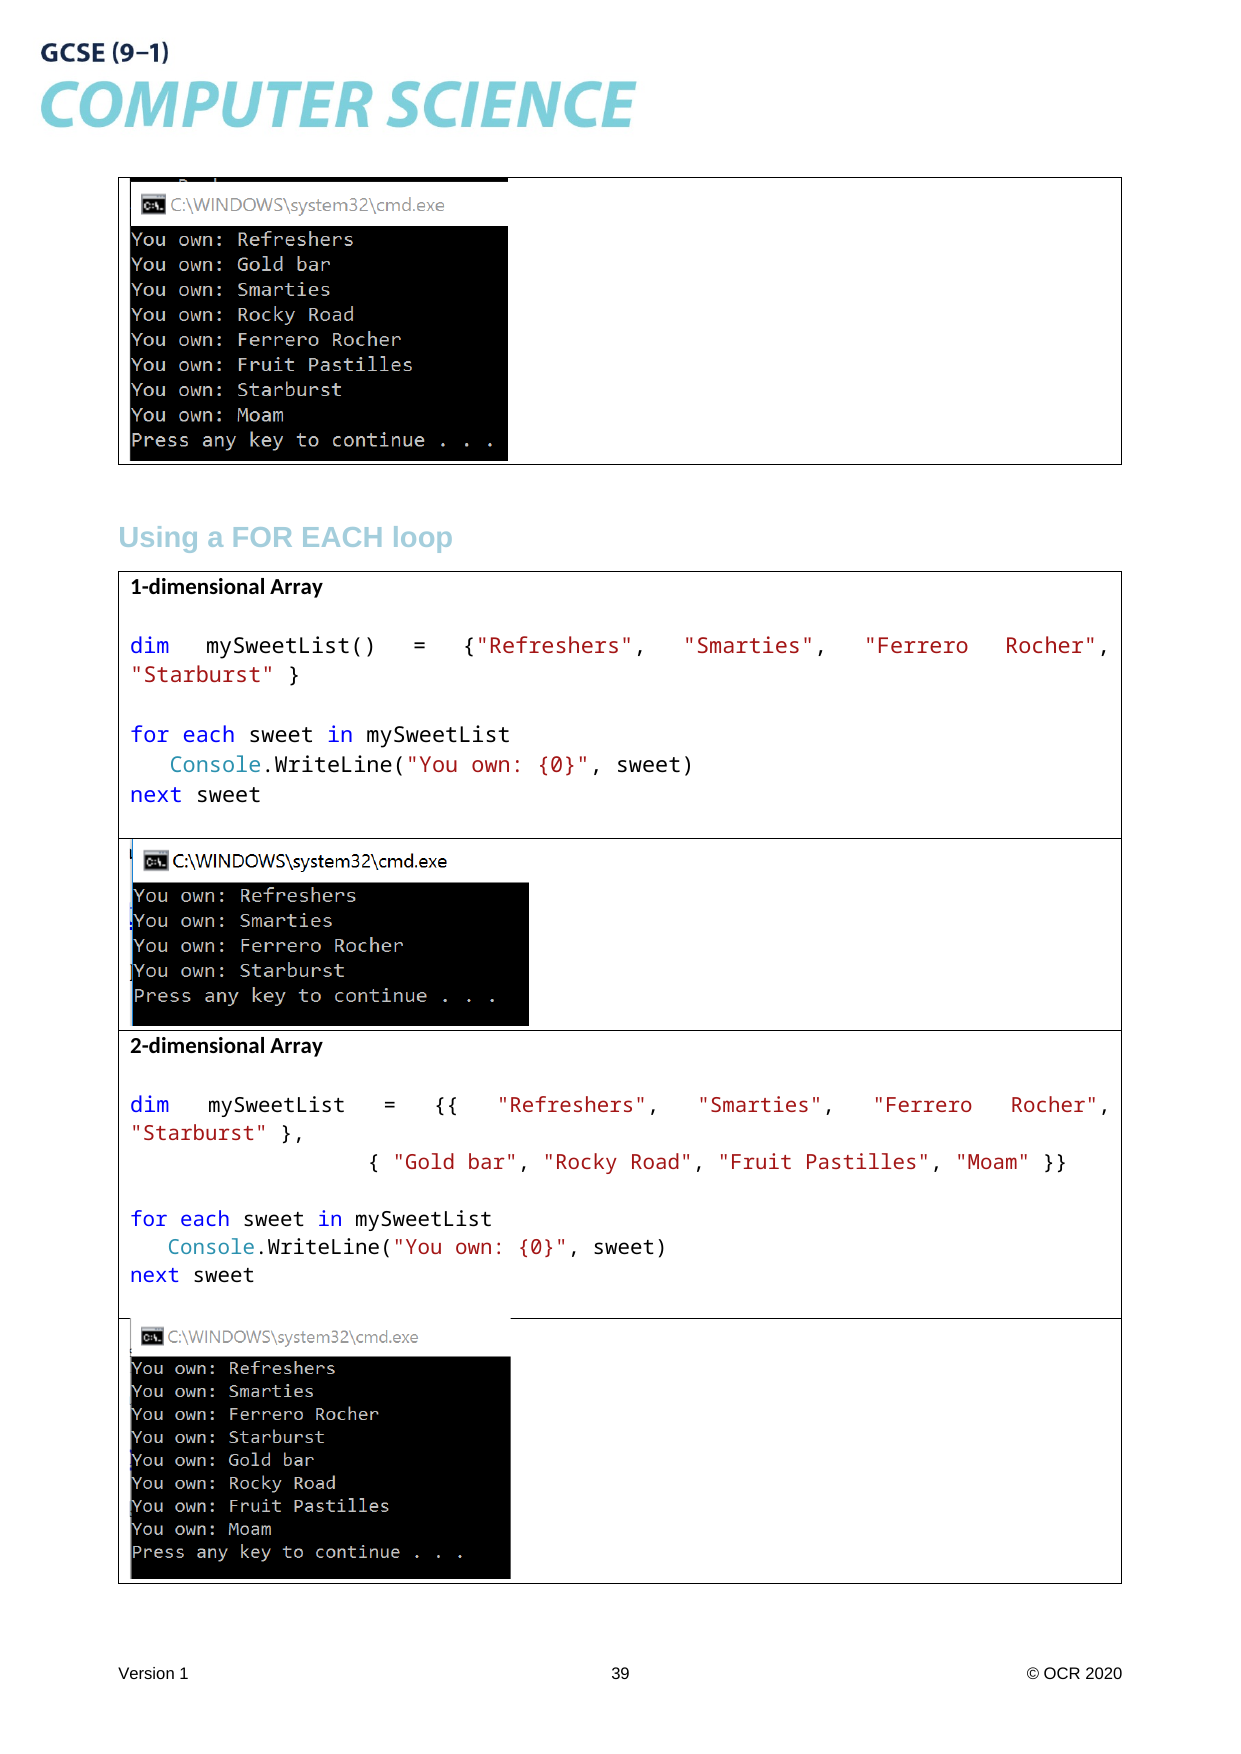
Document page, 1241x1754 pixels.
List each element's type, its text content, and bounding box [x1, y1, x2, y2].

table_header 1-dimensional Array dim mySweetList() = {"Refreshers", "Smarties", "Ferrero Rocher", "Starburst" } for each sweet in mySweetList Console.WriteLine("You own: {0}", sweet) next sweet [119, 572, 1121, 838]
table_cell [119, 178, 1121, 464]
picture [129, 839, 529, 1026]
picture [0, 5, 1241, 183]
picture [129, 1318, 511, 1579]
subtitle Using a FOR EACH loop [118, 520, 1122, 554]
picture [129, 178, 508, 461]
table_cell [119, 839, 1121, 1030]
table_cell 2-dimensional Array dim mySweetList = {{ "Refreshers", "Smarties", "Ferrero Rocher", "Starburst" }, { "Gold bar", "Rocky Road", "Fruit Pastilles", "Moam" }} for each sweet in mySweetList Console.WriteLine("You own: {0}", sweet) next sweet [119, 1031, 1121, 1317]
table_cell [119, 1319, 1121, 1583]
